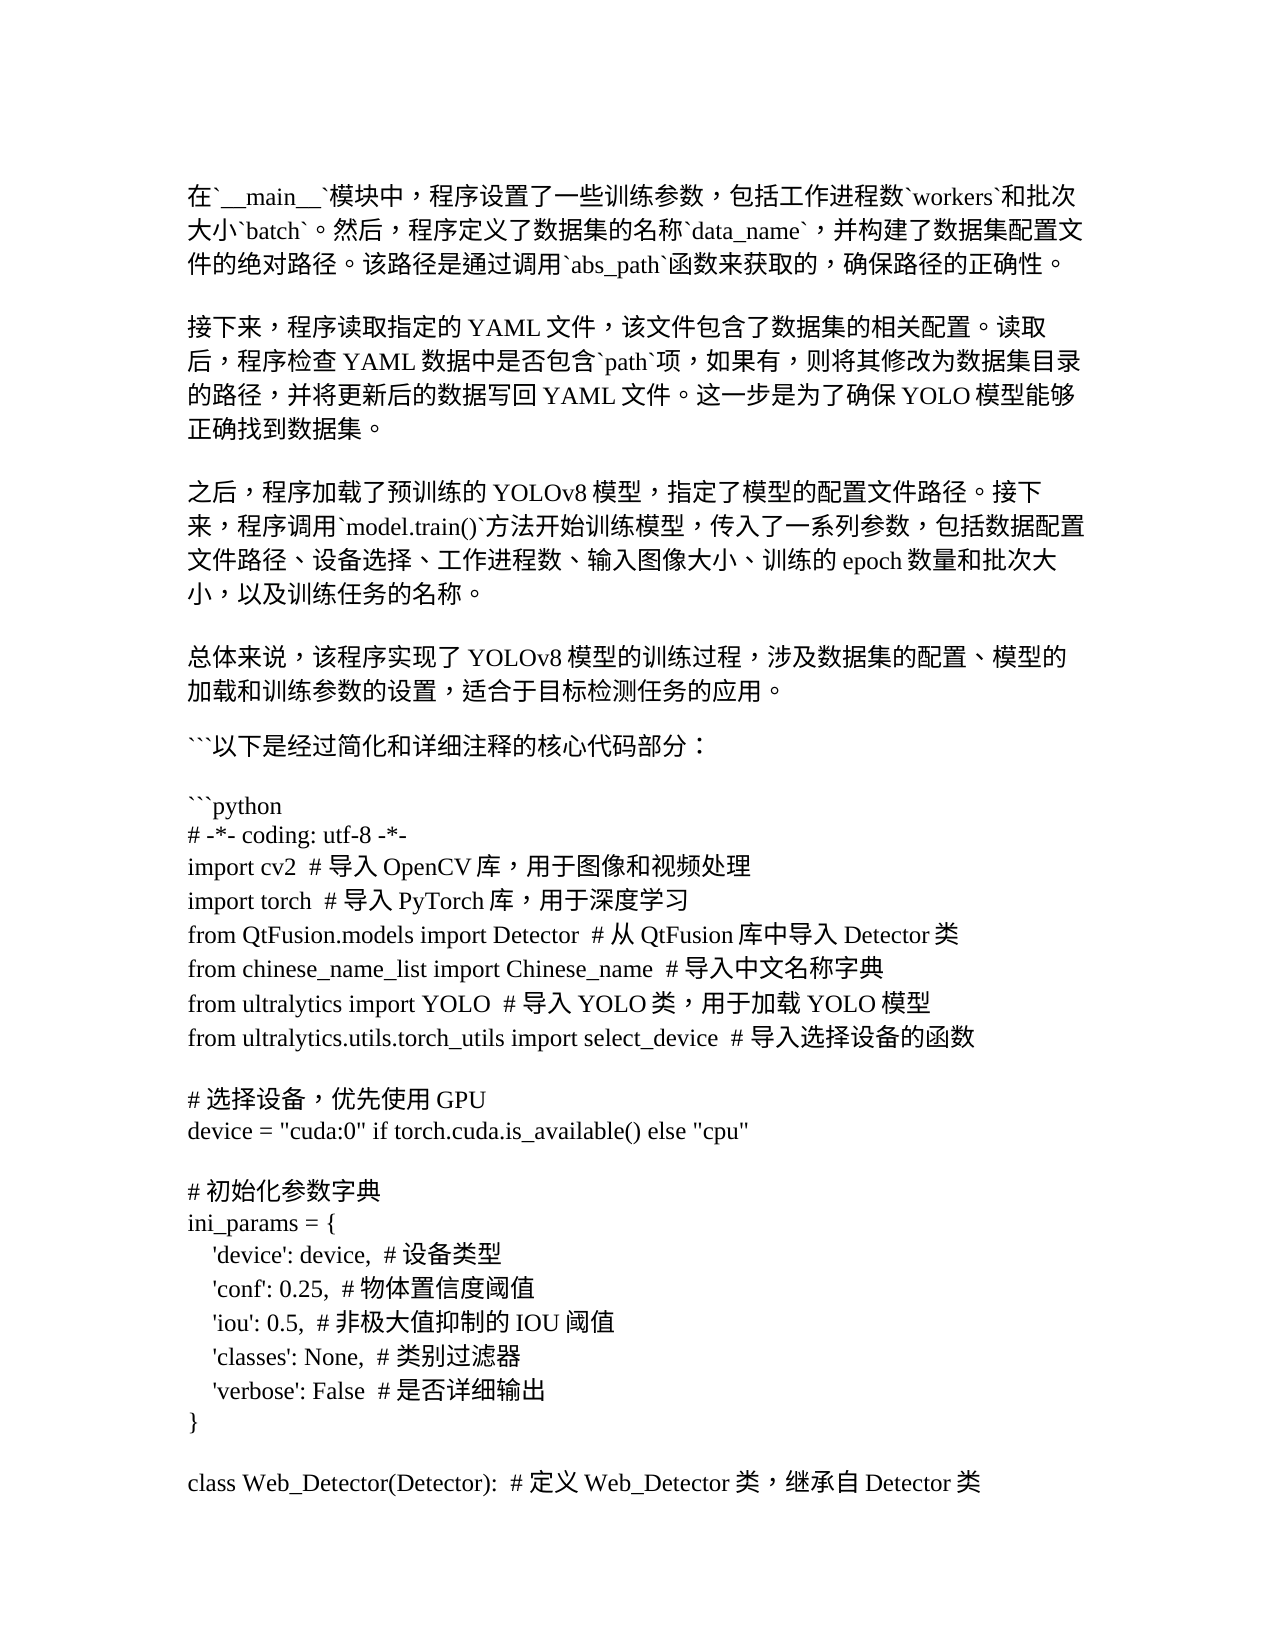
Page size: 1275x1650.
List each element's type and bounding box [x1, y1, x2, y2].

text [187, 729, 1087, 1498]
text [187, 150, 1087, 708]
